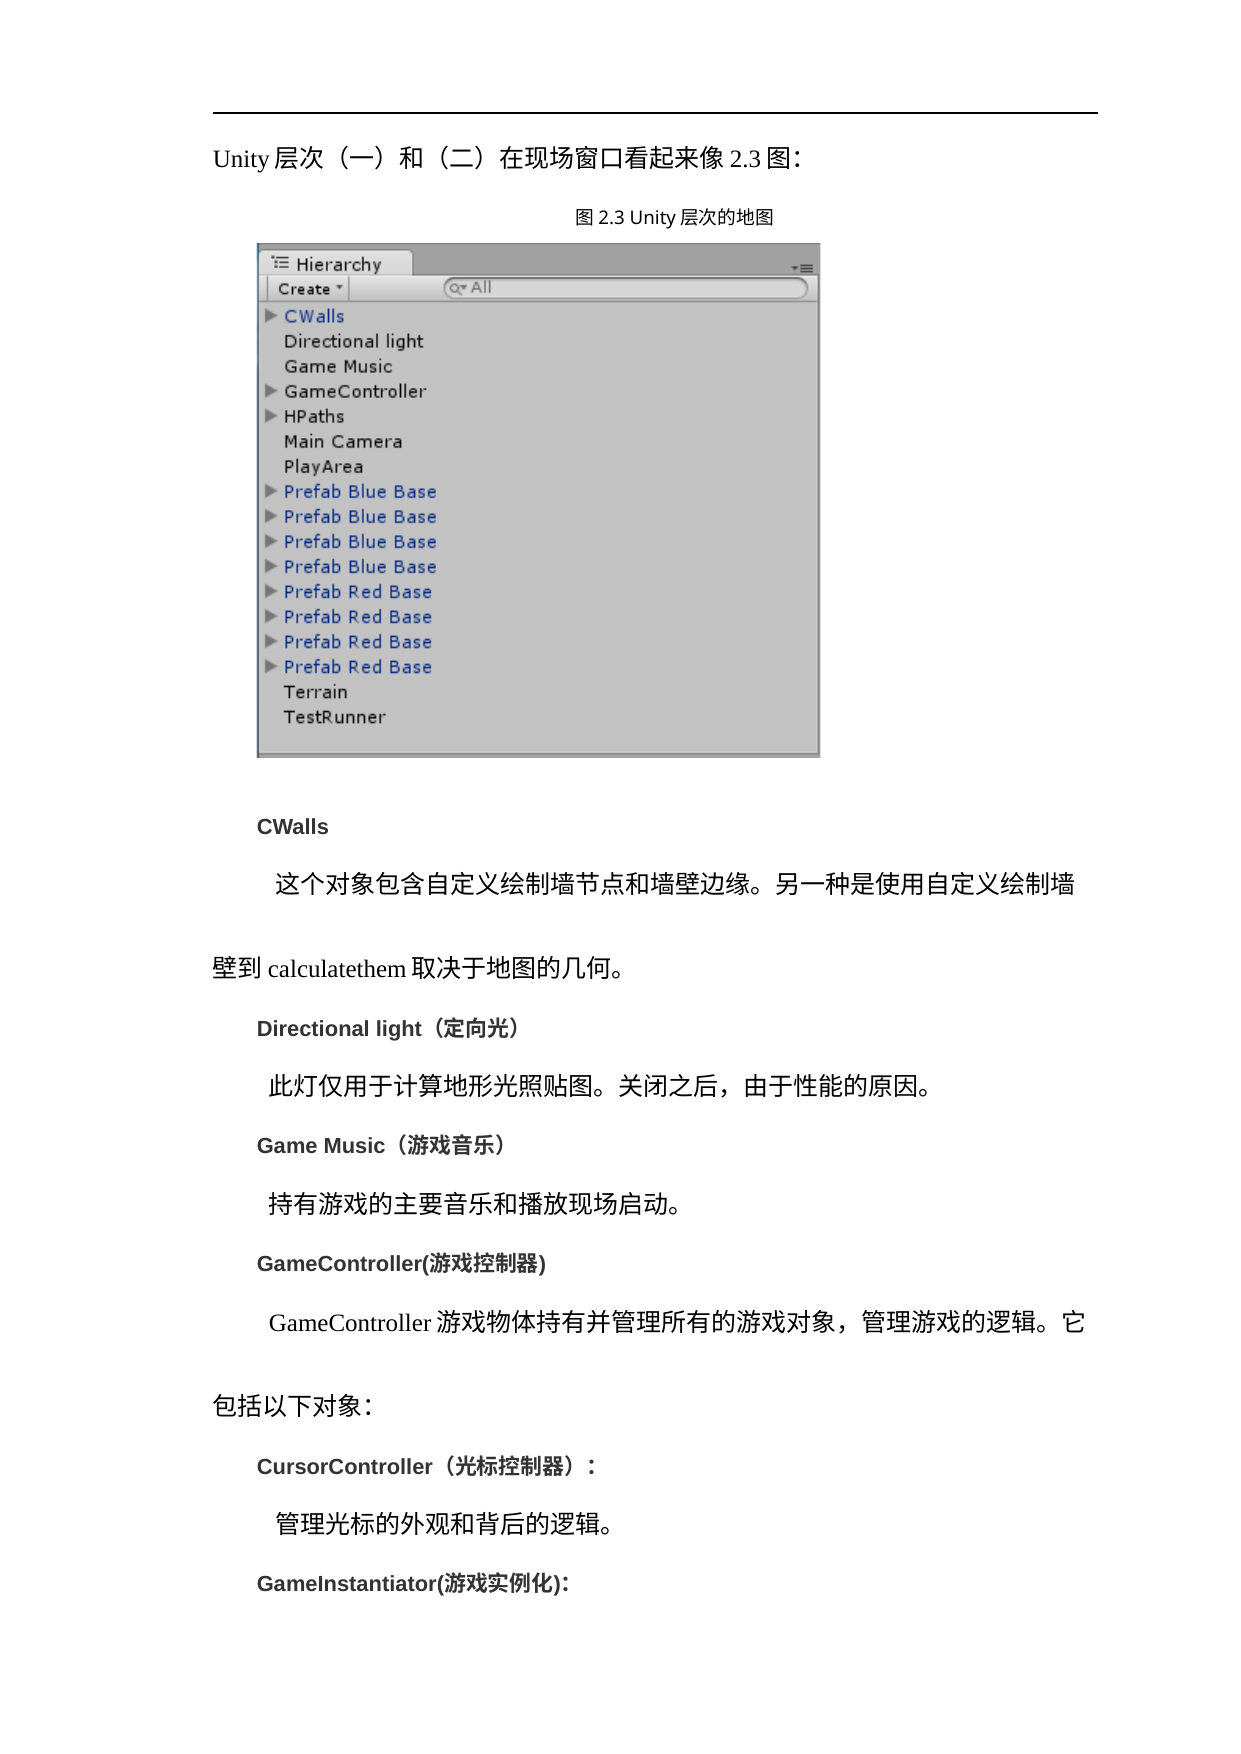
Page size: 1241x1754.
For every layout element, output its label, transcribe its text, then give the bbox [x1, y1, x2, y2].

text CursorController（光标控制器）： [213, 1448, 1098, 1481]
text GameController(游戏控制器) [213, 1246, 1098, 1278]
text 图 2.3 Unity层次的地图 [213, 200, 1098, 232]
text 此灯仅用于计算地形光照贴图。关闭之后，由于性能的原因。 [213, 1052, 1098, 1117]
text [213, 124, 1098, 189]
text 这个对象包含自定义绘制墙节点和墙壁边缘。另一种是使用自定义绘制墙壁到calculatethem取决于地图的几何。 [213, 850, 1098, 999]
text 持有游戏的主要音乐和播放现场启动。 [213, 1170, 1098, 1235]
text CWalls [213, 810, 1098, 842]
text Game Music（游戏音乐） [213, 1128, 1098, 1161]
text Directional light（定向光） [213, 1010, 1098, 1043]
text GameInstantiator(游戏实例化)： [213, 1566, 1098, 1598]
text GameController游戏物体持有并管理所有的游戏对象，管理游戏的逻辑。它包括以下对象： [213, 1288, 1098, 1437]
picture [256, 243, 821, 758]
text 管理光标的外观和背后的逻辑。 [213, 1490, 1098, 1555]
